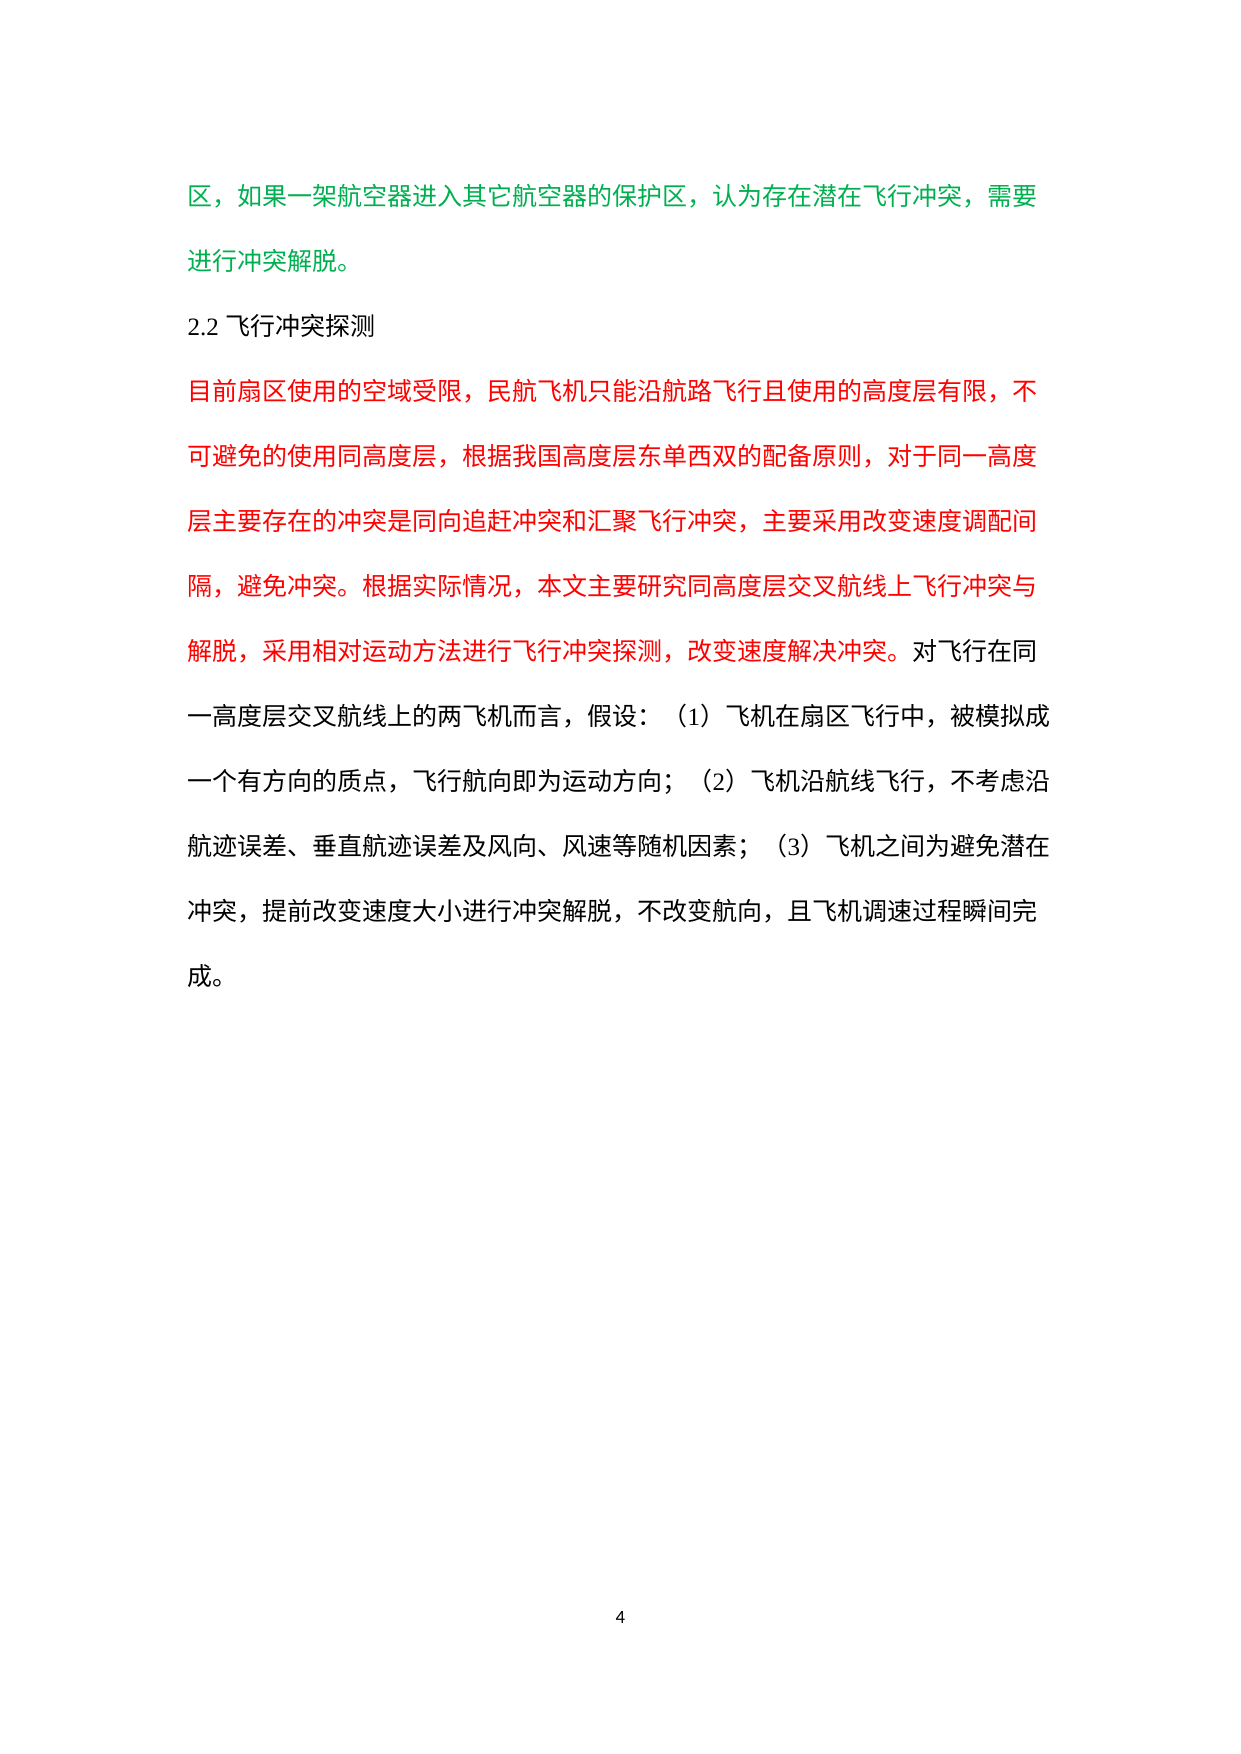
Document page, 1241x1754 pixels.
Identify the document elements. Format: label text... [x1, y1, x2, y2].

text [187, 162, 1053, 292]
text 2.2 飞行冲突探测 [187, 292, 1053, 357]
text 目前扇区使用的空域受限，民航飞机只能沿航路飞行且使用的高度层有限，不可避免的使用同高度层，根据我国高度层东单西双的配备原则，对于同一高度层主要存在的冲突是同向追赶冲突和汇聚飞行冲突，主要采用改变速度调配间隔，避免冲突。根据实际情况，本文主要研究同高度层交叉航线上飞行冲突与解脱，采用相对运动方法进行飞行冲突探测，改变速度解决冲突。对飞行在同一高度层交叉航线上的两飞机而言，假设：（1）飞机在扇区飞行中，被模拟成一个有方向的质点，飞行航向即为运动方向；（2）飞机沿航线飞行，不考虑沿航迹误差、垂直航迹误差及风向、风速等随机因素；（3）飞机之间为避免潜在冲突，提前改变速度大小进行冲突解脱，不改变航向，且飞机调速过程瞬间完成。 [187, 357, 1053, 1007]
